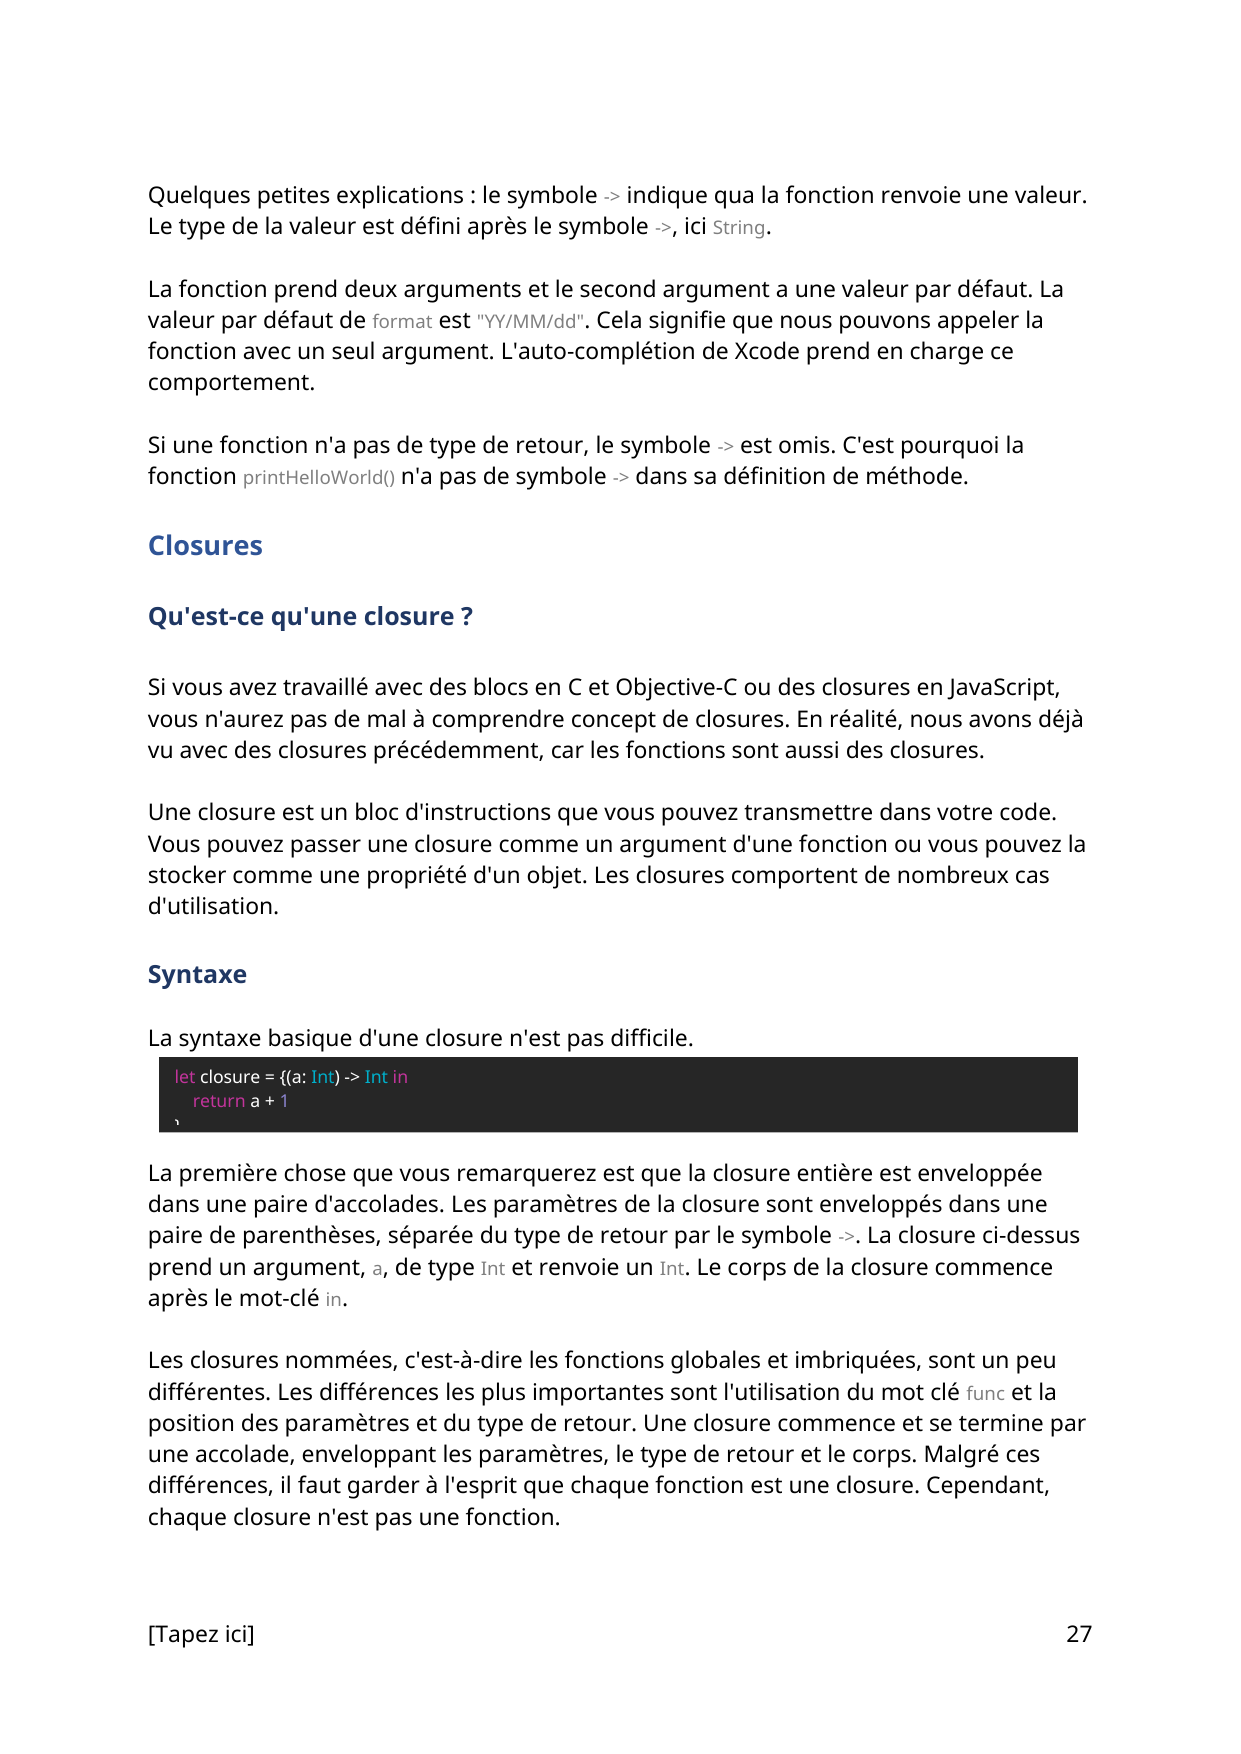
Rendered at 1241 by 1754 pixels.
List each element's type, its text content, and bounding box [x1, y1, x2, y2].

text La syntaxe basique d'une closure n'est pas difficile. [148, 1022, 1093, 1053]
text Si vous avez travaillé avec des blocs en C et Objective-C ou des closures en JavaScript, vous n'aurez pas de mal à comprendre concept de closures. En réalité, nous avons déjà vu avec des closures précédemment, car les fonctions sont aussi des closures. [148, 671, 1093, 765]
text Les closures nommées, c'est-à-dire les fonctions globales et imbriquées, sont un peu différentes. Les différences les plus importantes sont l'utilisation du mot clé func et la position des paramètres et du type de retour. Une closure commence et se termine par une accolade, enveloppant les paramètres, le type de retour et le corps. Malgré ces différences, il faut garder à l'esprit que chaque fonction est une closure. Cependant, chaque closure n'est pas une fonction. [148, 1344, 1093, 1532]
subtitle Closures [148, 527, 1093, 564]
text Une closure est un bloc d'instructions que vous pouvez transmettre dans votre code. Vous pouvez passer une closure comme un argument d'une fonction ou vous pouvez la stocker comme une propriété d'un objet. Les closures comportent de nombreux cas d'utilisation. [148, 796, 1093, 921]
text La première chose que vous remarquerez est que la closure entière est enveloppée dans une paire d'accolades. Les paramètres de la closure sont enveloppés dans une paire de parenthèses, séparée du type de retour par le symbole ->. La closure ci-dessus prend un argument, a, de type Int et renvoie un Int. Le corps de la closure commence après le mot-clé in. [148, 1157, 1093, 1313]
text Si une fonction n'a pas de type de retour, le symbole -> est omis. C'est pourquoi la fonction printHelloWorld() n'a pas de symbole -> dans sa définition de méthode. [148, 429, 1093, 491]
subtitle Syntaxe [148, 957, 1093, 991]
text Quelques petites explications : le symbole -> indique qua la fonction renvoie une valeur. Le type de la valeur est défini après le symbole ->, ici String. [148, 179, 1093, 241]
subtitle Qu'est-ce qu'une closure ? [148, 599, 1093, 633]
text La fonction prend deux arguments et le second argument a une valeur par défaut. La valeur par défaut de format est "YY/MM/dd". Cela signifie que nous pouvons appeler la fonction avec un seul argument. L'auto-complétion de Xcode prend en charge ce comportement. [148, 273, 1093, 398]
